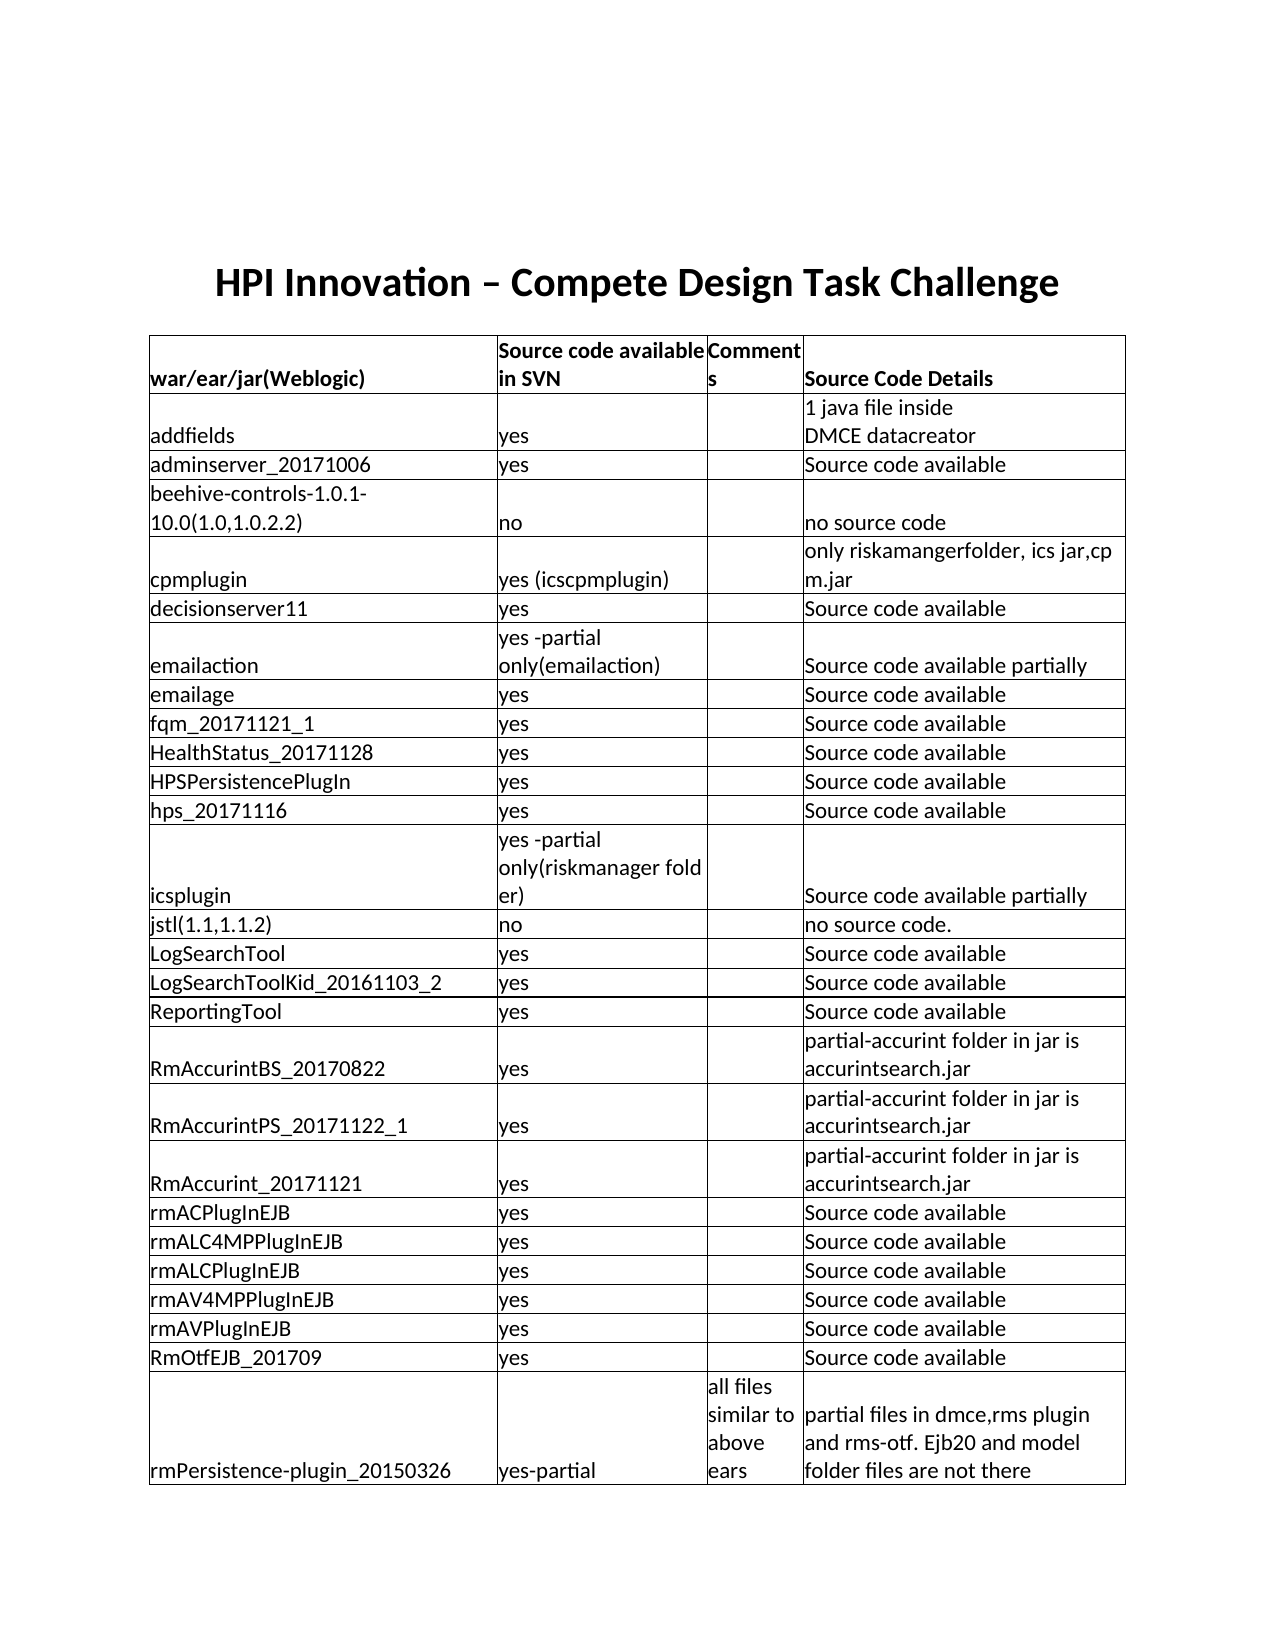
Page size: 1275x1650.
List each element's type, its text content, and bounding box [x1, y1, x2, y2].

table_cell yes [498, 939, 707, 967]
table_cell [708, 623, 803, 679]
table_cell Source code available [804, 1198, 1125, 1226]
table_cell HPSPersistencePlugIn [150, 767, 497, 795]
table_cell cpmplugin [150, 537, 497, 593]
table_cell [708, 594, 803, 622]
table_cell yes -partial only(riskmanager folder) [498, 825, 707, 909]
table_cell yes [498, 1343, 707, 1371]
table_cell [708, 1285, 803, 1313]
table_cell yes [498, 394, 707, 449]
table_cell Source code available partially [804, 623, 1125, 679]
table_cell [708, 1141, 803, 1197]
table_cell RmAccurint_20171121 [150, 1141, 497, 1197]
table_cell rmALCPlugInEJB [150, 1256, 497, 1284]
table_cell [708, 451, 803, 478]
table_cell [708, 1198, 803, 1226]
table_cell partial-accurint folder in jar is accurintsearch.jar [804, 1027, 1125, 1083]
table_cell all files similar to above ears [708, 1372, 803, 1484]
table_cell Source code available partially [804, 825, 1125, 909]
table_cell no source code [804, 480, 1125, 536]
table_cell Source code available [804, 594, 1125, 622]
table_cell addfields [150, 394, 497, 449]
table_cell yes-partial [498, 1372, 707, 1484]
table_cell [708, 969, 803, 996]
table_cell RmAccurintPS_20171122_1 [150, 1084, 497, 1140]
table_header Comments [708, 336, 803, 392]
table_cell [708, 394, 803, 449]
table_cell decisionserver11 [150, 594, 497, 622]
table_cell partial-accurint folder in jar is accurintsearch.jar [804, 1141, 1125, 1197]
table_cell [708, 998, 803, 1026]
table_cell yes [498, 709, 707, 737]
table_cell [708, 1084, 803, 1140]
table_cell yes [498, 998, 707, 1026]
table_cell rmALC4MPPlugInEJB [150, 1227, 497, 1255]
table_cell rmAVPlugInEJB [150, 1314, 497, 1342]
table_cell icsplugin [150, 825, 497, 909]
table_cell yes [498, 1027, 707, 1083]
table_cell Source code available [804, 998, 1125, 1026]
table_cell [708, 1314, 803, 1342]
table_header Source code available in SVN [498, 336, 707, 392]
table_cell ReportingTool [150, 998, 497, 1026]
table_cell [708, 709, 803, 737]
table_cell no [498, 480, 707, 536]
table_cell fqm_20171121_1 [150, 709, 497, 737]
table_cell rmAV4MPPlugInEJB [150, 1285, 497, 1313]
table_cell 1 java file inside DMCE datacreator [804, 394, 1125, 449]
table_cell jstl(1.1,1.1.2) [150, 910, 497, 938]
table_cell yes [498, 738, 707, 766]
table_cell no source code. [804, 910, 1125, 938]
table_cell RmOtfEJB_201709 [150, 1343, 497, 1371]
table_cell Source code available [804, 451, 1125, 478]
table_cell Source code available [804, 680, 1125, 708]
table_cell [708, 537, 803, 593]
table_header war/ear/jar(Weblogic) [150, 336, 497, 392]
table_cell yes [498, 451, 707, 478]
table_cell yes [498, 1227, 707, 1255]
table_cell yes [498, 1285, 707, 1313]
table_cell yes [498, 680, 707, 708]
table_cell yes [498, 767, 707, 795]
table_cell Source code available [804, 767, 1125, 795]
table_cell Source code available [804, 1285, 1125, 1313]
table_cell yes [498, 1141, 707, 1197]
table_header Source Code Details [804, 336, 1125, 392]
table_cell rmACPlugInEJB [150, 1198, 497, 1226]
table_cell yes [498, 796, 707, 824]
table_cell partial-accurint folder in jar is accurintsearch.jar [804, 1084, 1125, 1140]
table_cell Source code available [804, 709, 1125, 737]
table_cell [708, 1027, 803, 1083]
table_cell yes [498, 1084, 707, 1140]
table_cell Source code available [804, 738, 1125, 766]
table_cell Source code available [804, 796, 1125, 824]
text HPI Innovation – Compete Design Task Challenge [150, 256, 1125, 307]
table_cell Source code available [804, 1343, 1125, 1371]
table_cell yes [498, 594, 707, 622]
table_cell LogSearchToolKid_20161103_2 [150, 969, 497, 996]
table_cell Source code available [804, 939, 1125, 967]
table_cell RmAccurintBS_20170822 [150, 1027, 497, 1083]
table_cell HealthStatus_20171128 [150, 738, 497, 766]
table_cell emailage [150, 680, 497, 708]
table_cell yes -partial only(emailaction) [498, 623, 707, 679]
table_cell Source code available [804, 1227, 1125, 1255]
table_cell rmPersistence-plugin_20150326 [150, 1372, 497, 1484]
table_cell Source code available [804, 1256, 1125, 1284]
table_cell [708, 796, 803, 824]
table_cell emailaction [150, 623, 497, 679]
table_cell [708, 1227, 803, 1255]
table_cell [708, 1256, 803, 1284]
table_cell only riskamangerfolder, ics jar,cpm.jar [804, 537, 1125, 593]
table_cell partial files in dmce,rms plugin and rms-otf. Ejb20 and model folder files are not there [804, 1372, 1125, 1484]
table_cell yes [498, 1256, 707, 1284]
table_cell [708, 767, 803, 795]
table_cell yes (icscpmplugin) [498, 537, 707, 593]
table_cell [708, 1343, 803, 1371]
table_cell yes [498, 969, 707, 996]
table_cell [708, 825, 803, 909]
table_cell [708, 680, 803, 708]
table_cell [708, 910, 803, 938]
table_cell yes [498, 1314, 707, 1342]
table_cell [708, 939, 803, 967]
table_cell adminserver_20171006 [150, 451, 497, 478]
table_cell [708, 480, 803, 536]
table_cell hps_20171116 [150, 796, 497, 824]
table_cell no [498, 910, 707, 938]
table_cell Source code available [804, 1314, 1125, 1342]
table_cell LogSearchTool [150, 939, 497, 967]
table_cell yes [498, 1198, 707, 1226]
table_cell Source code available [804, 969, 1125, 996]
table_cell [708, 738, 803, 766]
table_cell beehive-controls-1.0.1-10.0(1.0,1.0.2.2) [150, 480, 497, 536]
